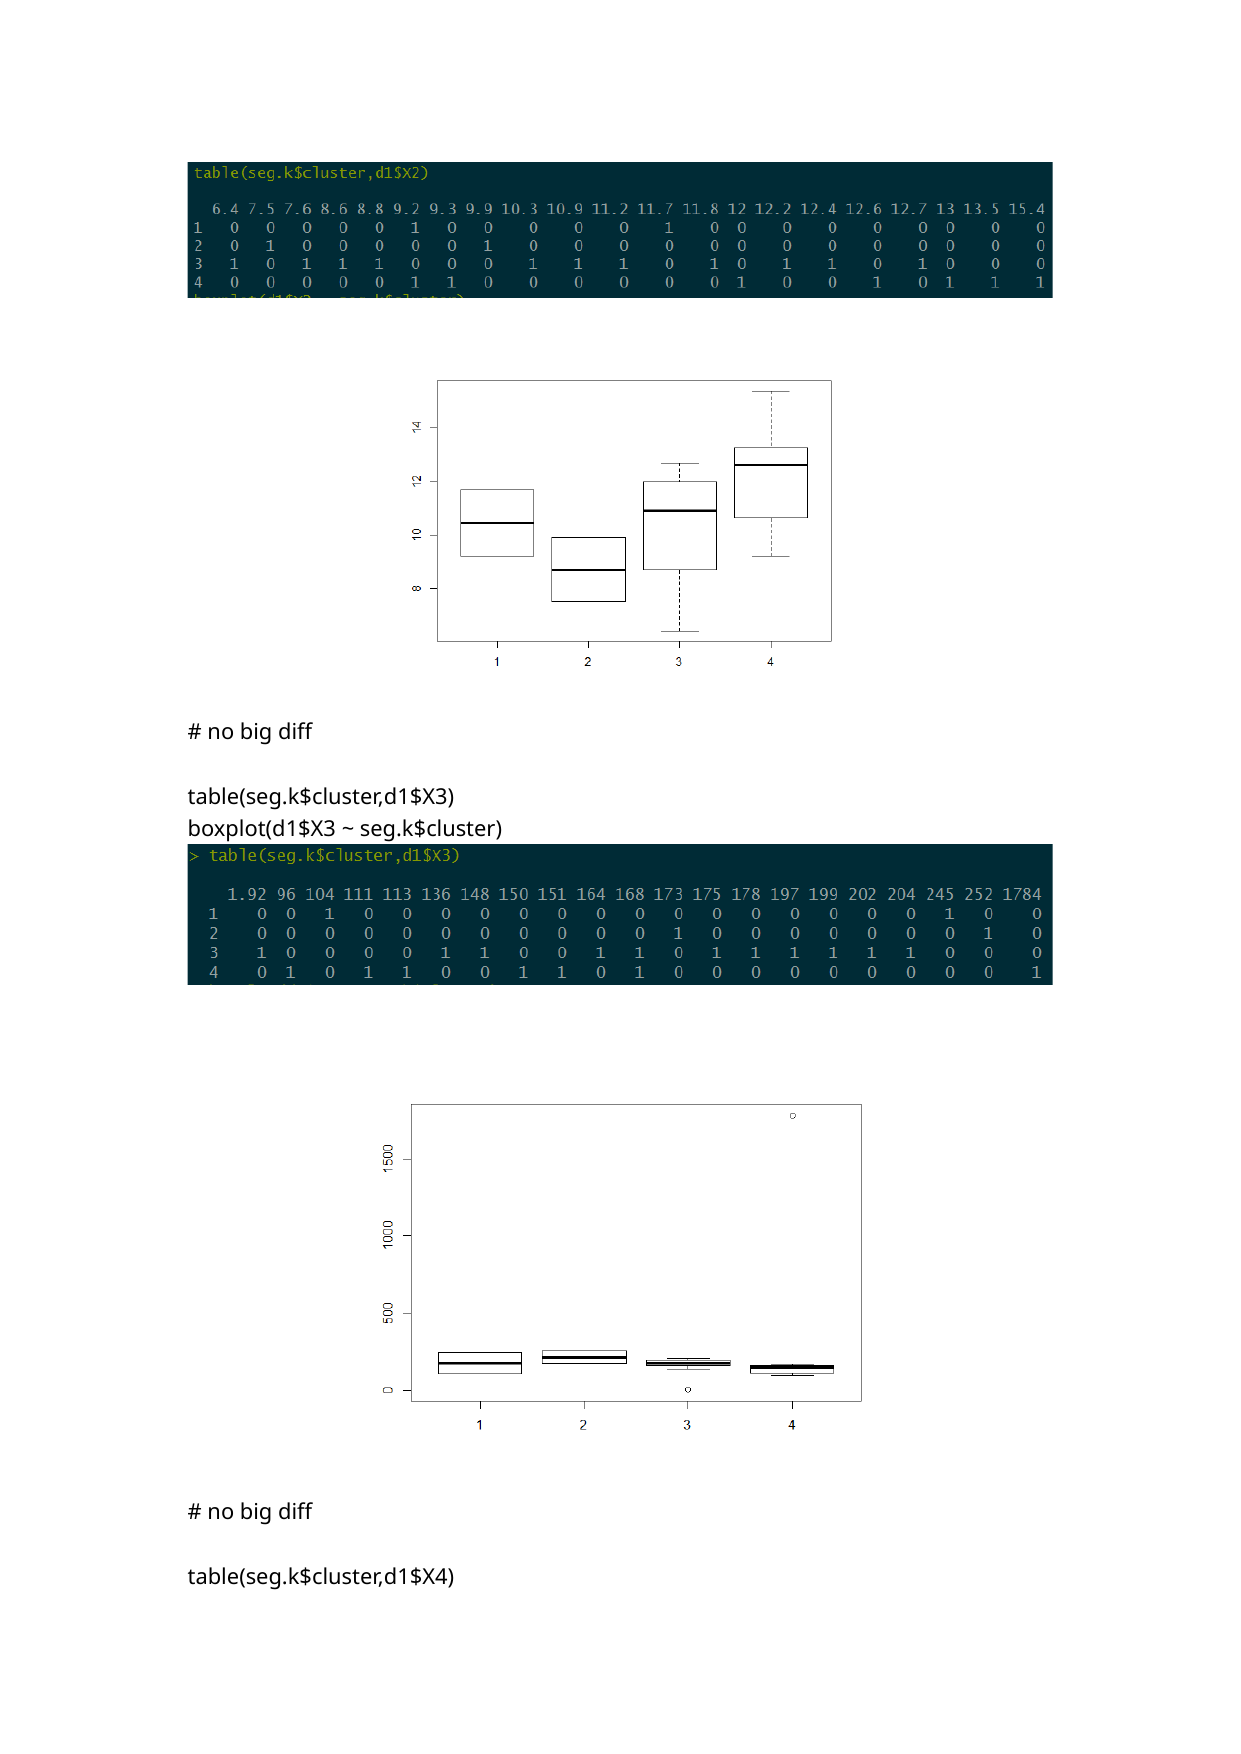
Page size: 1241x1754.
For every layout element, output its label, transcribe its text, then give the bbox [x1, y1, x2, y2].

picture [296, 167, 301, 177]
picture [425, 849, 430, 860]
text table(seg.k$cluster,d1$X3) [187, 779, 1053, 812]
picture [318, 849, 323, 860]
text table(seg.k$cluster,d1$X4) [187, 1559, 1053, 1592]
picture [380, 324, 860, 711]
picture [346, 1039, 894, 1481]
text boxplot(d1$X3 ~ seg.k$cluster) [187, 812, 1053, 844]
text # no big diff [187, 714, 1053, 747]
text # no big diff [187, 1494, 1053, 1527]
